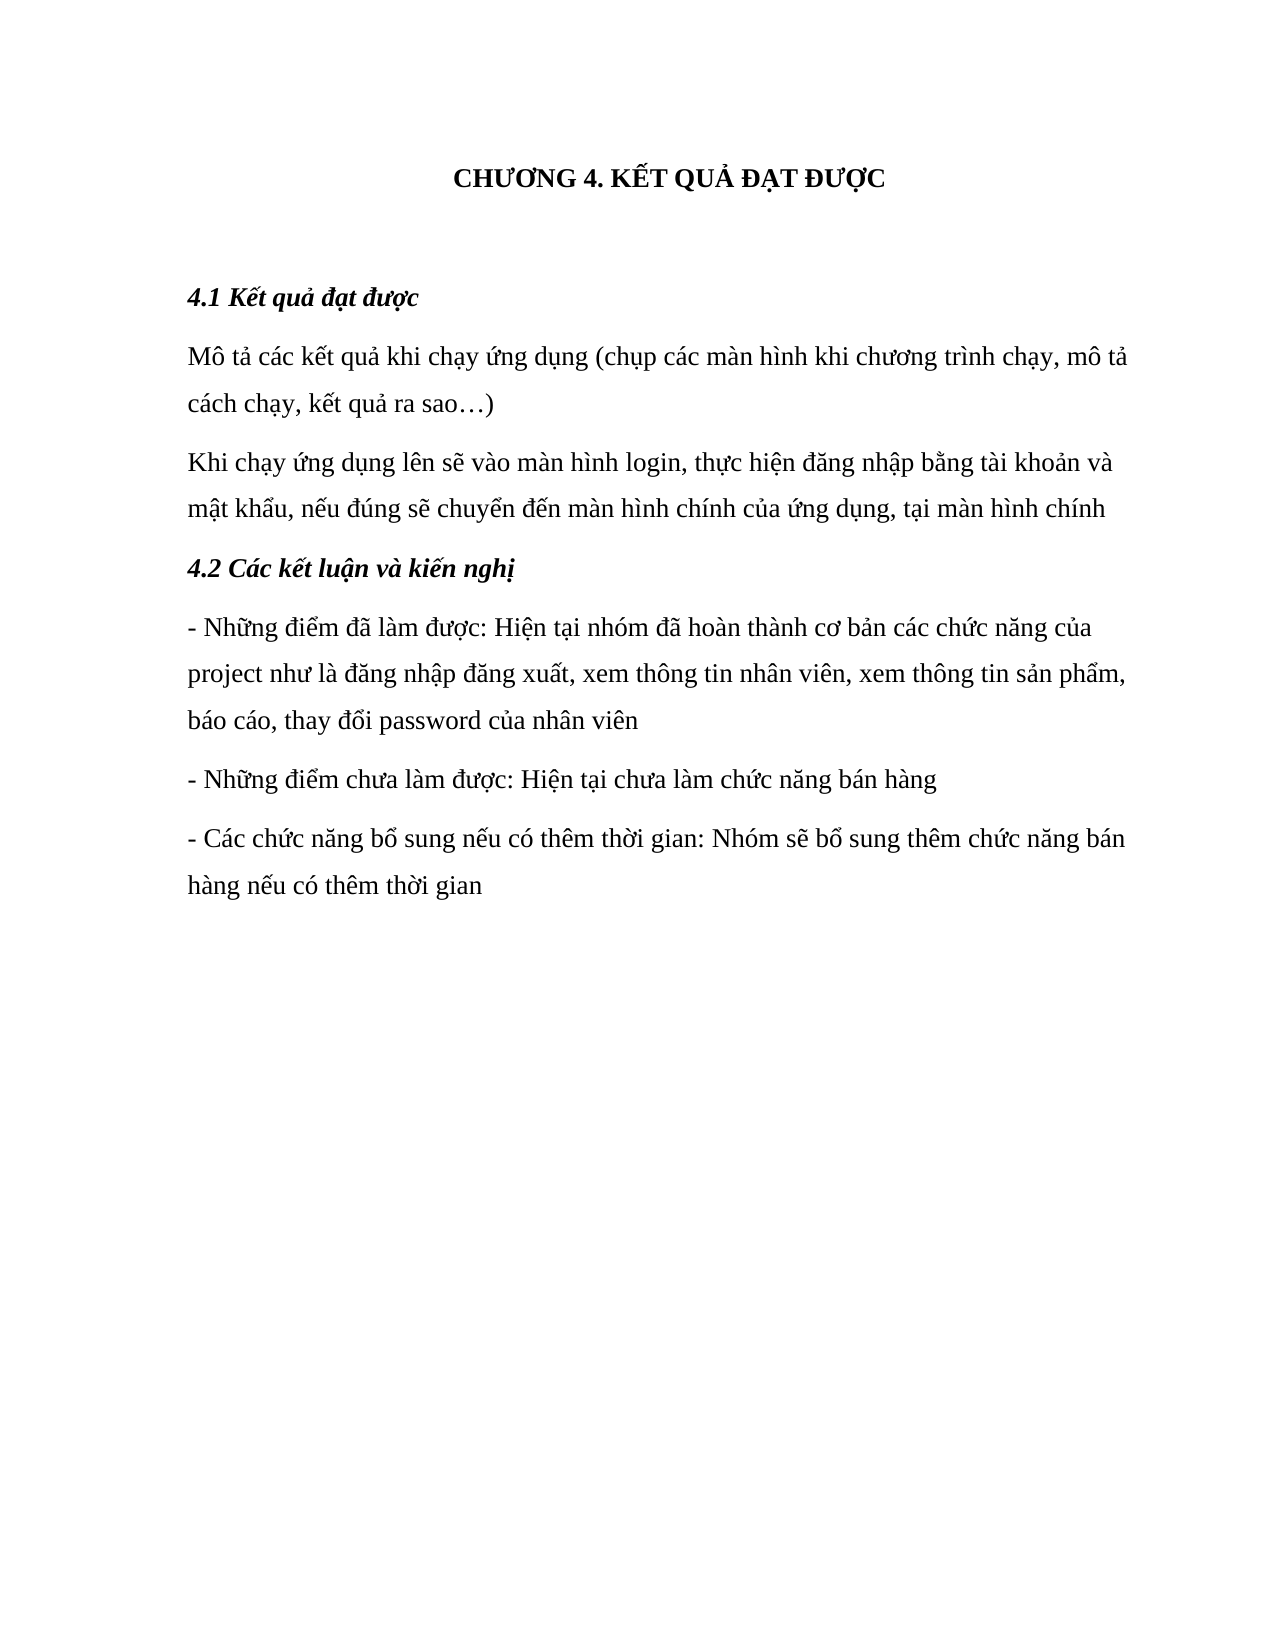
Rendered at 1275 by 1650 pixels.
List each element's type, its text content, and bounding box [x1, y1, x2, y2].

subtitle CHƯƠNG 4. KẾT QUẢ ĐẠT ĐƯỢC [187, 162, 1152, 194]
text Mô tả các kết quả khi chạy ứng dụng (chụp các màn hình khi chương trình chạy, mô tả cách chạy, kết quả ra sao…) [187, 340, 1152, 418]
subtitle 4.2 Các kết luận và kiến nghị [187, 552, 1152, 583]
text - Các chức năng bổ sung nếu có thêm thời gian: Nhóm sẽ bổ sung thêm chức năng bán hàng nếu có thêm thời gian [187, 822, 1152, 900]
subtitle 4.1 Kết quả đạt được [187, 281, 1152, 312]
text Khi chạy ứng dụng lên sẽ vào màn hình login, thực hiện đăng nhập bằng tài khoản và mật khẩu, nếu đúng sẽ chuyển đến màn hình chính của ứng dụng, tại màn hình chính [187, 446, 1152, 524]
text - Những điểm đã làm được: Hiện tại nhóm đã hoàn thành cơ bản các chức năng của project như là đăng nhập đăng xuất, xem thông tin nhân viên, xem thông tin sản phẩm, báo cáo, thay đổi password của nhân viên [187, 611, 1152, 735]
text - Những điểm chưa làm được: Hiện tại chưa làm chức năng bán hàng [187, 763, 1152, 794]
